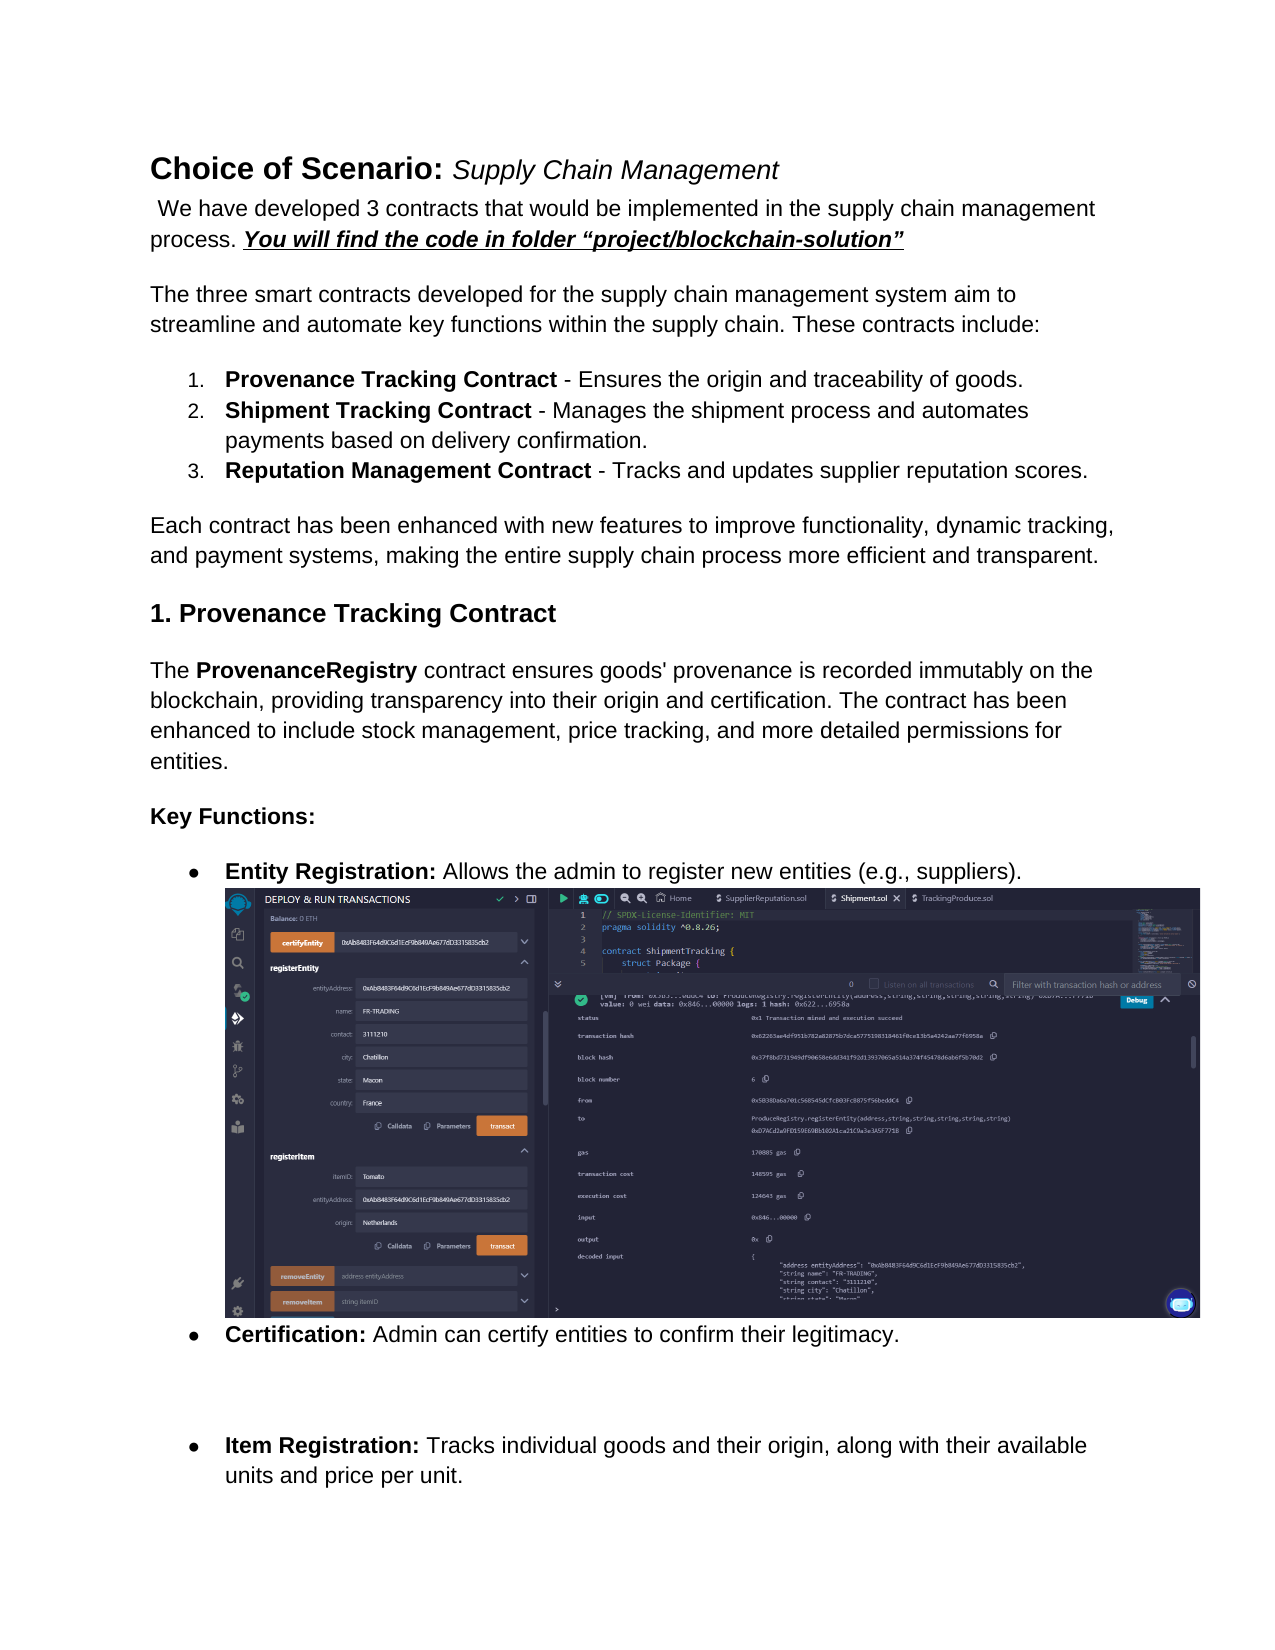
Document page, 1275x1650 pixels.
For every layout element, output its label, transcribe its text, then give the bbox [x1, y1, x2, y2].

text 1. Provenance Tracking Contract [150, 598, 1125, 627]
list Item Registration: Tracks individual goods and their origin, along with their available units and price per unit. [187, 1432, 1125, 1488]
list Shipment Tracking Contract - Manages the shipment process and automates payments based on delivery confirmation. [187, 397, 1125, 453]
text Each contract has been enhanced with new features to improve functionality, dynamic tracking, and payment systems, making the entire supply chain process more efficient and transparent. [150, 512, 1125, 569]
text Key Functions: [150, 803, 1125, 829]
list Provenance Tracking Contract - Ensures the origin and traceability of goods. [187, 366, 1125, 393]
text The three smart contracts developed for the supply chain management system aim to streamline and automate key functions within the supply chain. These contracts include: [150, 281, 1125, 337]
text The ProvenanceRegistry contract ensures goods' provenance is recorded immutably on the blockchain, providing transparency into their origin and certification. The contract has been enhanced to include stock management, price tracking, and more detailed permissions for entities. [150, 657, 1125, 774]
text Choice of Scenario: Supply Chain Management We have developed 3 contracts that would be implemented in the supply chain management process. You will find the code in folder “project/blockchain-solution” [150, 150, 1125, 252]
list Certification: Admin can certify entities to confirm their legitimacy. [187, 1321, 1125, 1348]
picture [225, 888, 1200, 1318]
list Reputation Management Contract - Tracks and updates supplier reputation scores. [187, 457, 1125, 483]
